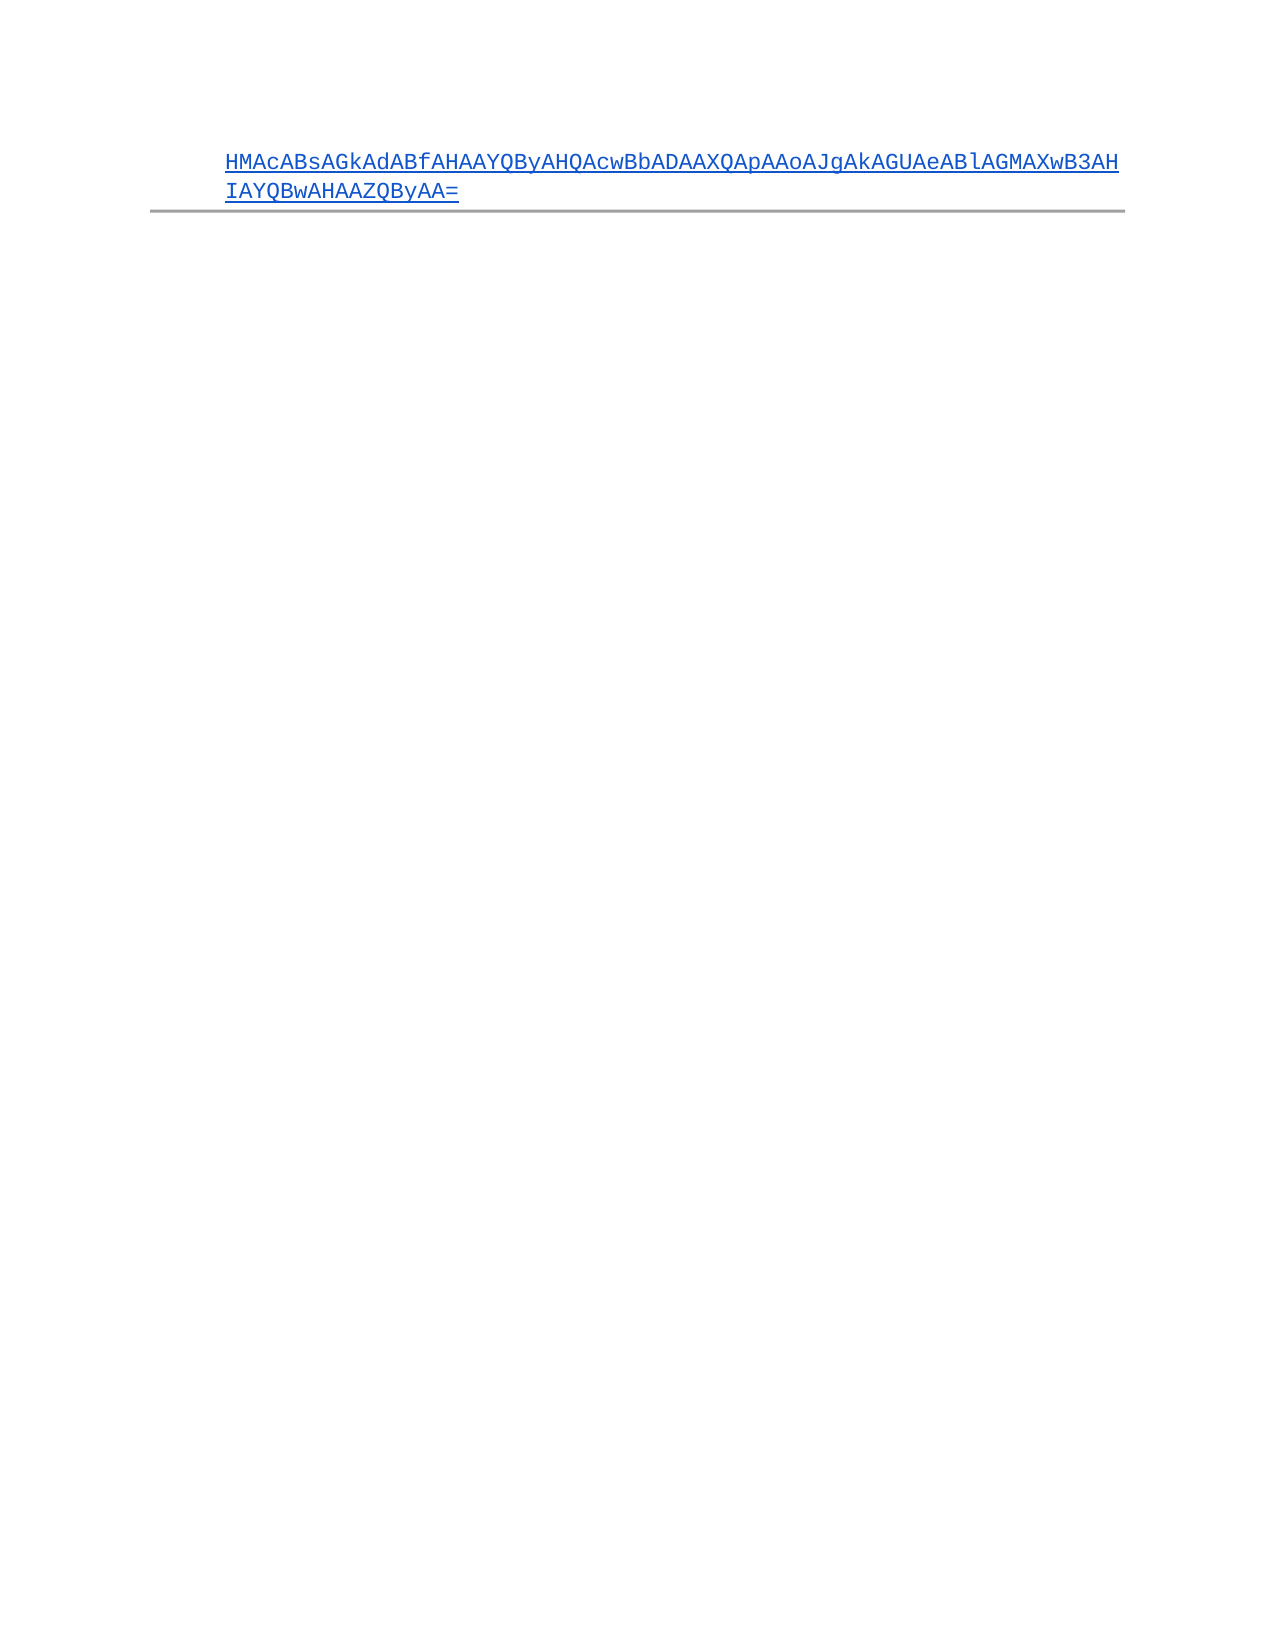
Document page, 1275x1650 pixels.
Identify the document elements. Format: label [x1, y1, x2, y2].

text [225, 150, 1125, 206]
